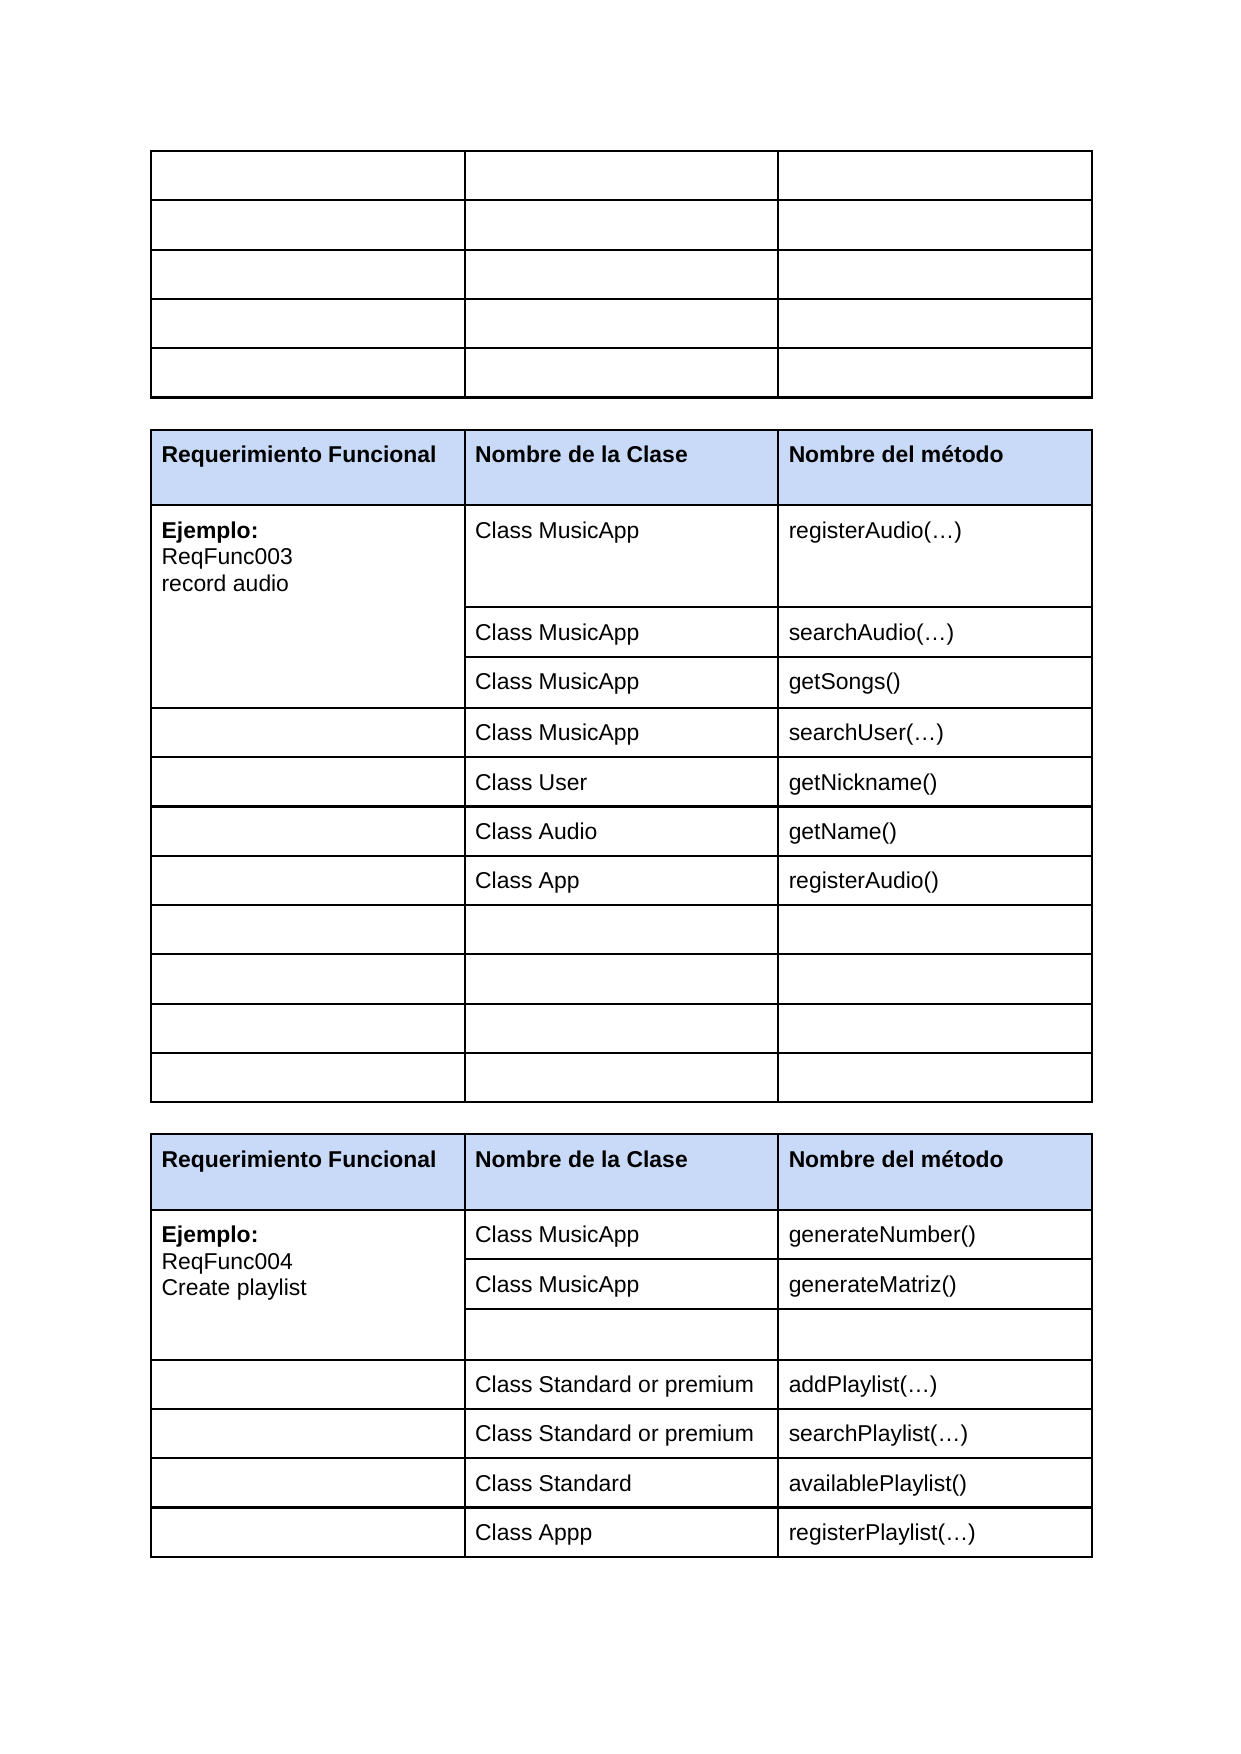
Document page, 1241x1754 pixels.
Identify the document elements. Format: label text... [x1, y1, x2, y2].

table_cell [466, 1054, 777, 1101]
table_cell [466, 1310, 777, 1359]
table_cell [152, 152, 464, 199]
table_cell Class MusicApp [466, 709, 777, 756]
table_cell [466, 349, 777, 396]
table_cell getName() [779, 808, 1091, 854]
table_cell Class Standard [466, 1459, 777, 1506]
table_cell Class Standard or premium [466, 1361, 777, 1408]
table_header Nombre del método [779, 1135, 1091, 1209]
table_header Nombre del método [779, 431, 1091, 504]
table_cell Class MusicApp [466, 608, 777, 656]
table_cell Class MusicApp [466, 658, 777, 707]
table_cell [466, 955, 777, 1002]
table_cell [466, 300, 777, 347]
table_cell Class Audio [466, 808, 777, 854]
table_cell availablePlaylist() [779, 1459, 1091, 1506]
table_cell generateNumber() [779, 1211, 1091, 1258]
table_cell Class MusicApp [466, 506, 777, 606]
table_cell [152, 349, 464, 396]
table_cell Class MusicApp [466, 1211, 777, 1258]
table_cell [152, 808, 464, 854]
table_cell [779, 201, 1091, 248]
table_cell [152, 906, 464, 953]
table_cell [779, 1310, 1091, 1359]
table_cell [779, 1005, 1091, 1052]
table_cell [152, 758, 464, 805]
table_cell Class App [466, 857, 777, 904]
table_cell [779, 251, 1091, 298]
table_cell [152, 251, 464, 298]
table_cell [152, 955, 464, 1002]
table_cell Class User [466, 758, 777, 805]
table_cell [152, 857, 464, 904]
table_cell [152, 1459, 464, 1506]
table_cell generateMatriz() [779, 1260, 1091, 1307]
table_cell addPlaylist(…) [779, 1361, 1091, 1408]
table_cell [152, 1054, 464, 1101]
table_cell Class Standard or premium [466, 1410, 777, 1457]
table_cell [152, 1410, 464, 1457]
table_cell registerPlaylist(…) [779, 1509, 1091, 1556]
table_header Nombre de la Clase [466, 1135, 777, 1209]
table_cell [466, 1005, 777, 1052]
table_header Requerimiento Funcional [152, 1135, 464, 1209]
table_cell searchUser(…) [779, 709, 1091, 756]
table_cell searchAudio(…) [779, 608, 1091, 656]
table_cell [152, 1361, 464, 1408]
table_cell [779, 955, 1091, 1002]
table_cell [466, 251, 777, 298]
table_header Requerimiento Funcional [152, 431, 464, 504]
table_cell [152, 201, 464, 248]
table_cell [779, 1054, 1091, 1101]
table_cell [466, 906, 777, 953]
table_cell getSongs() [779, 658, 1091, 707]
table_cell [466, 201, 777, 248]
table_cell [779, 300, 1091, 347]
table_cell [152, 300, 464, 347]
table_cell [152, 1509, 464, 1556]
table_cell [152, 1005, 464, 1052]
table_cell Ejemplo: ReqFunc004 Create playlist [152, 1211, 464, 1359]
table_cell registerAudio(…) [779, 506, 1091, 606]
table_cell Class Appp [466, 1509, 777, 1556]
table_cell [779, 152, 1091, 199]
table_cell [779, 349, 1091, 396]
table_cell registerAudio() [779, 857, 1091, 904]
table_cell [152, 709, 464, 756]
table_cell [466, 152, 777, 199]
table_cell getNickname() [779, 758, 1091, 805]
table_cell searchPlaylist(…) [779, 1410, 1091, 1457]
table_header Nombre de la Clase [466, 431, 777, 504]
table_cell Class MusicApp [466, 1260, 777, 1307]
table_cell [779, 906, 1091, 953]
table_cell Ejemplo: ReqFunc003 record audio [152, 506, 464, 707]
